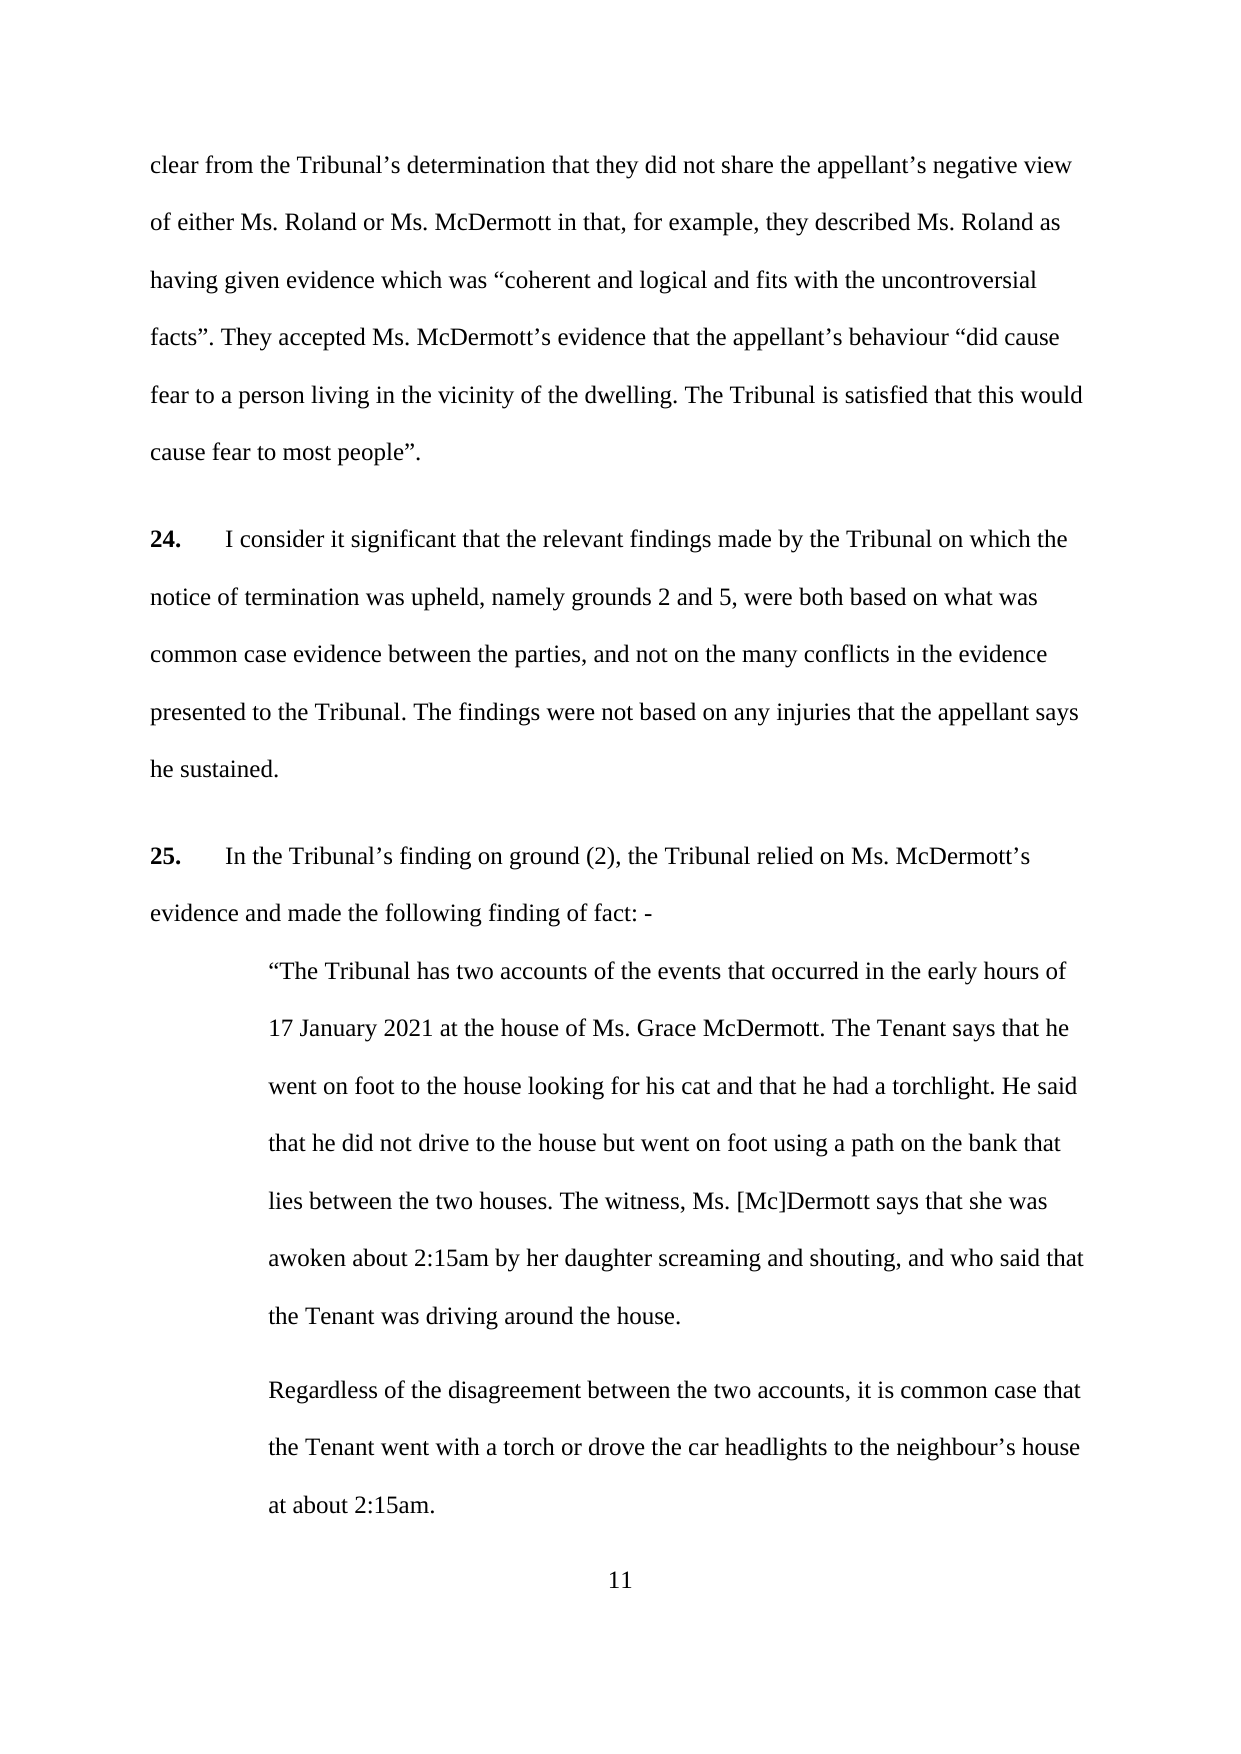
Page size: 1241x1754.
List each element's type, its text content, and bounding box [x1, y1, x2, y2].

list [150, 150, 1090, 466]
list I consider it significant that the relevant findings made by the Tribunal on which the notice of termination was upheld, namely grounds 2 and 5, were both based on what was common case evidence between the parties, and not on the many conflicts in the evidence presented to the Tribunal. The findings were not based on any injuries that the appellant says he sustained. [150, 524, 1090, 783]
list In the Tribunal’s finding on ground (2), the Tribunal relied on Ms. McDermott’s evidence and made the following finding of fact: - [150, 841, 1090, 927]
list “The Tribunal has two accounts of the events that occurred in the early hours of 17 January 2021 at the house of Ms. Grace McDermott. The Tenant says that he went on foot to the house looking for his cat and that he had a torchlight. He said that he did not drive to the house but went on foot using a path on the bank that lies between the two houses. The witness, Ms. [Mc]Dermott says that she was awoken about 2:15am by her daughter screaming and shouting, and who said that the Tenant was driving around the house. [268, 956, 1090, 1329]
list Regardless of the disagreement between the two accounts, it is common case that the Tenant went with a torch or drove the car headlights to the neighbour’s house at about 2:15am. [268, 1375, 1090, 1519]
